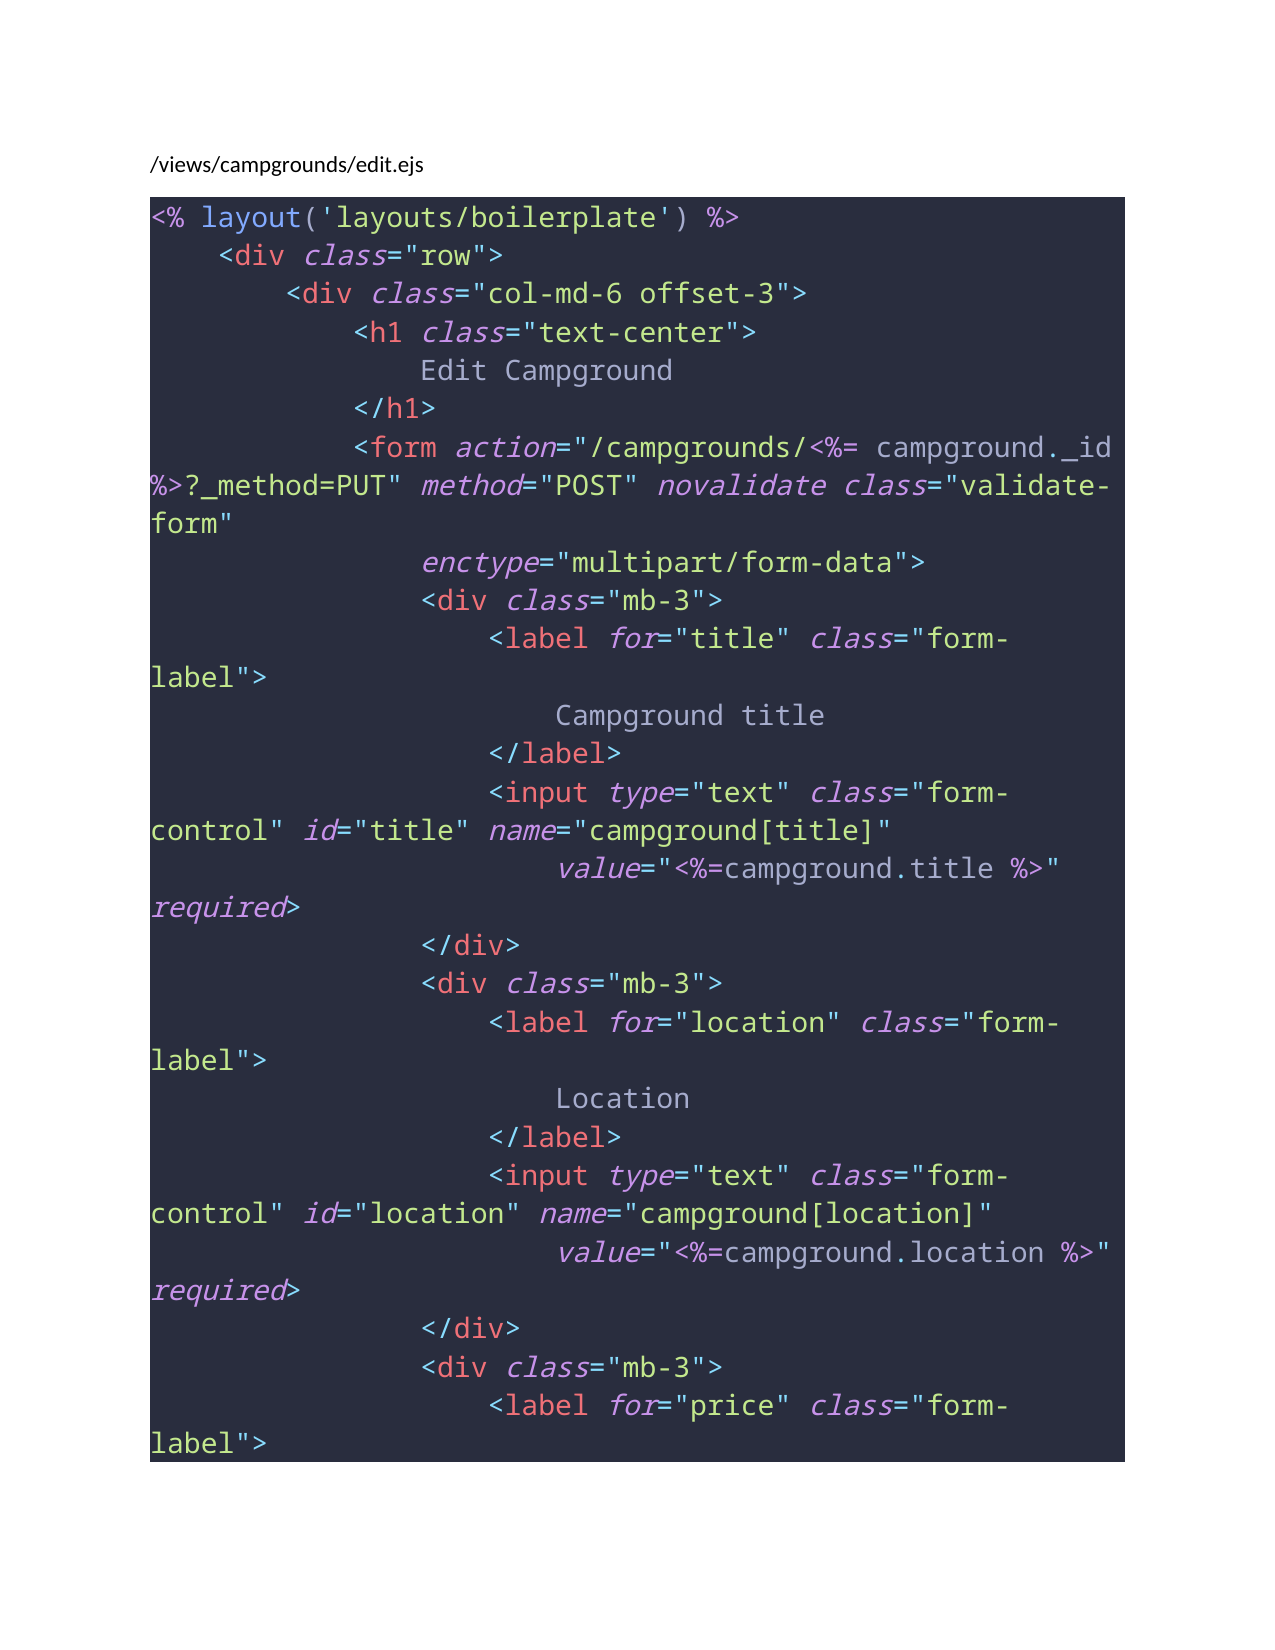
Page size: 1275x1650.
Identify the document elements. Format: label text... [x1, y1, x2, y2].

text <label for="title" class="form-label"> [150, 618, 1125, 695]
text </div> [150, 1308, 1125, 1347]
text Edit Campground [150, 350, 1125, 388]
text <div class="mb-3"> [150, 1347, 1125, 1385]
text <label for="location" class="form-label"> [150, 1002, 1125, 1078]
text </label> [150, 1117, 1125, 1155]
text <div class="mb-3"> [150, 963, 1125, 1002]
text <% layout('layouts/boilerplate') %> [150, 197, 1125, 235]
text </div> [150, 925, 1125, 963]
text </label> [150, 733, 1125, 772]
text value="<%=campground.title %>" required> [150, 848, 1125, 925]
text Campground title [150, 695, 1125, 733]
text <input type="text" class="form-control" id="title" name="campground[title]" [150, 772, 1125, 848]
text Location [150, 1078, 1125, 1117]
text </h1> [150, 388, 1125, 427]
text <h1 class="text-center"> [150, 312, 1125, 350]
text <div class="mb-3"> [150, 580, 1125, 618]
text <label for="price" class="form-label"> [150, 1385, 1125, 1462]
text value="<%=campground.location %>" required> [150, 1232, 1125, 1308]
text <form action="/campgrounds/<%= campground._id %>?_method=PUT" method="POST" novalidate class="validate-form" [150, 427, 1125, 542]
text <div class="row"> [150, 235, 1125, 273]
text /views/campgrounds/edit.ejs [150, 150, 1125, 178]
text enctype="multipart/form-data"> [150, 542, 1125, 580]
text <div class="col-md-6 offset-3"> [150, 273, 1125, 312]
text <input type="text" class="form-control" id="location" name="campground[location]" [150, 1155, 1125, 1232]
